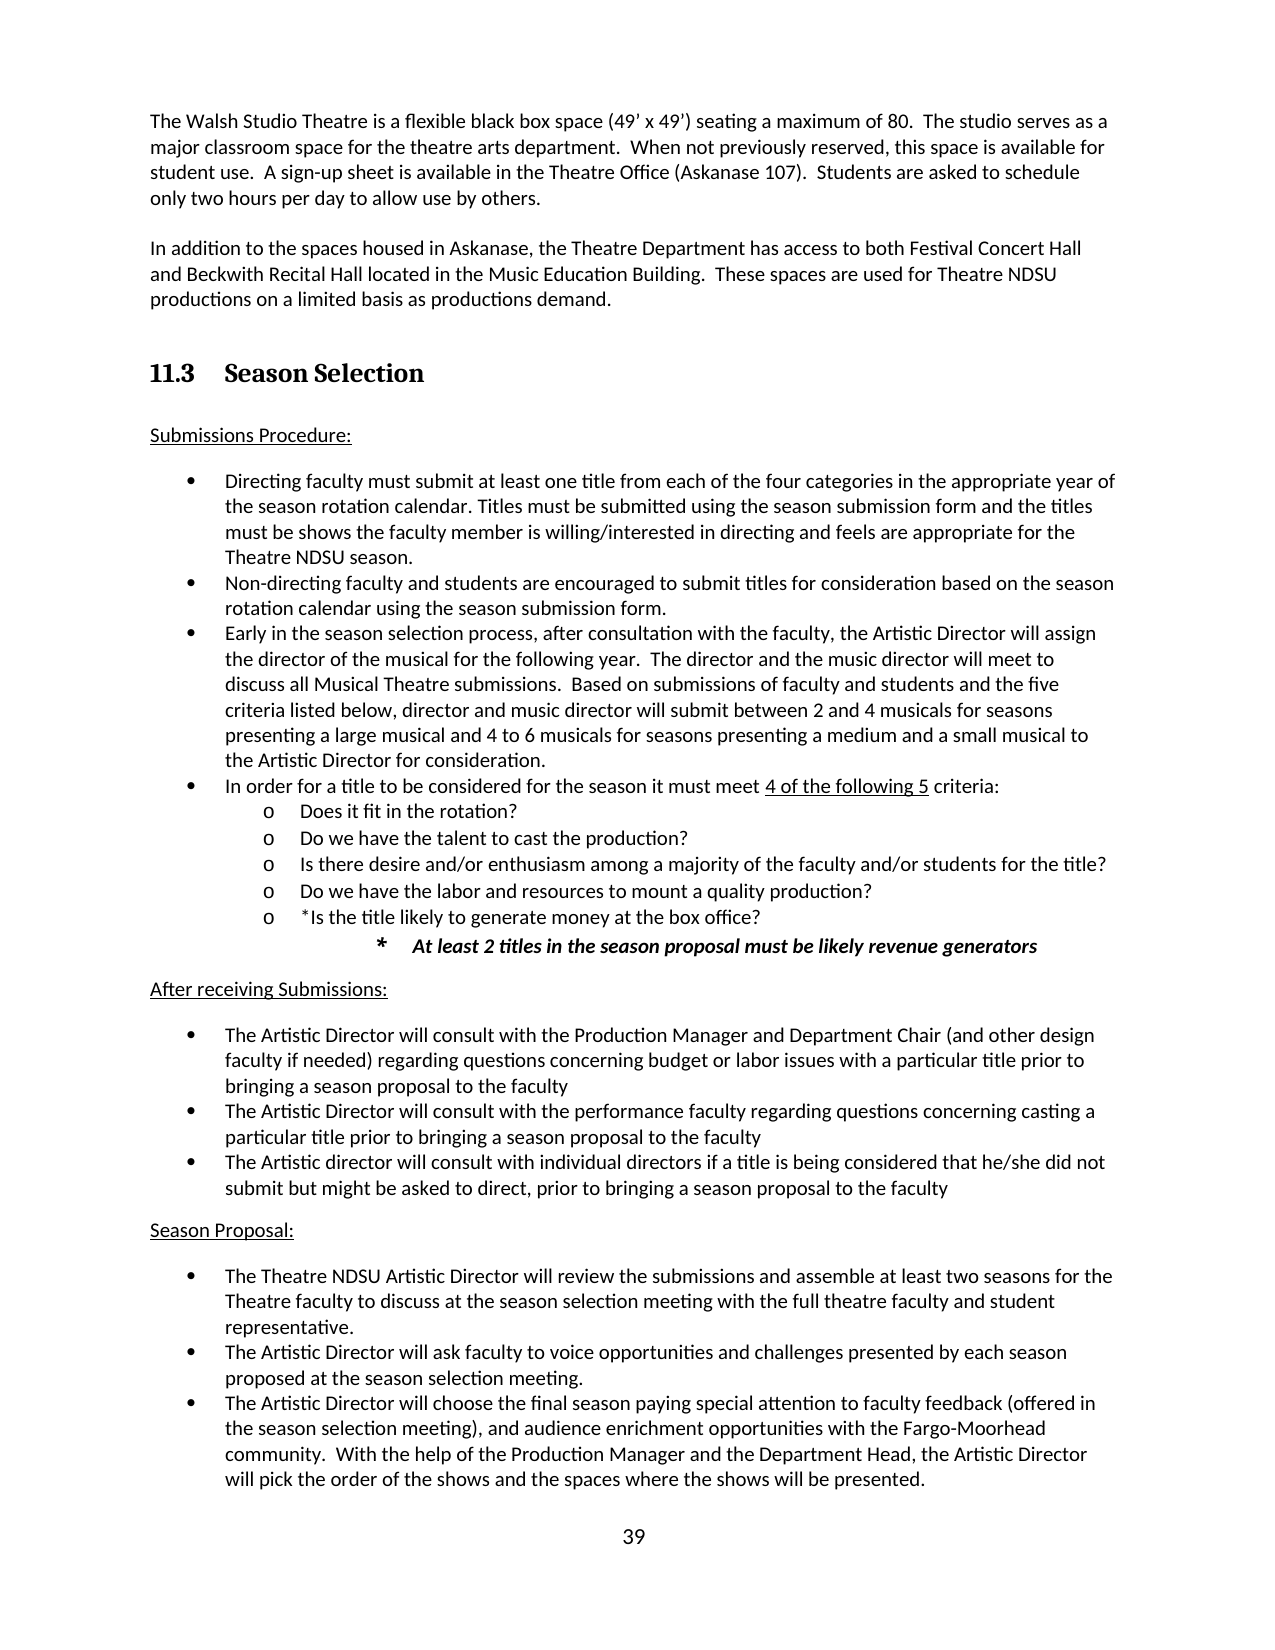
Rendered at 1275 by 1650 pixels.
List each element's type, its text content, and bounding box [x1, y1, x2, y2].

list Directing faculty must submit at least one title from each of the four categories in the appropriate year of the season rotation calendar. Titles must be submitted using the season submission form and the titles must be shows the faculty member is willing/interested in directing and feels are appropriate for the Theatre NDSU season. [187, 468, 1117, 570]
list In order for a title to be considered for the season it must meet 4 of the following 5 criteria: [187, 773, 1117, 798]
list *Is the title likely to generate money at the box office? [262, 904, 1117, 931]
list The Artistic Director will ask faculty to voice opportunities and challenges presented by each season proposed at the season selection meeting. [187, 1339, 1117, 1390]
list The Artistic director will consult with individual directors if a title is being considered that he/she did not submit but might be asked to direct, prior to bringing a season proposal to the faculty [187, 1149, 1117, 1200]
list Do we have the talent to cast the production? [262, 825, 1117, 851]
text Submissions Procedure: [150, 422, 1117, 447]
text In addition to the spaces housed in Askanase, the Theatre Department has access to both Festival Concert Hall and Beckwith Recital Hall located in the Music Education Building. These spaces are used for Theatre NDSU productions on a limited basis as productions demand. [150, 236, 1117, 312]
text Season Proposal: [150, 1217, 1117, 1242]
list At least 2 titles in the season proposal must be likely revenue generators [375, 931, 1117, 959]
list Do we have the labor and resources to mount a quality production? [262, 878, 1117, 904]
list The Artistic Director will consult with the Production Manager and Department Chair (and other design faculty if needed) regarding questions concerning budget or labor issues with a particular title prior to bringing a season proposal to the faculty [187, 1022, 1117, 1098]
subtitle 11.3 Season Selection [150, 358, 1117, 389]
list The Theatre NDSU Artistic Director will review the submissions and assemble at least two seasons for the Theatre faculty to discuss at the season selection meeting with the full theatre faculty and student representative. [187, 1263, 1117, 1339]
list Is there desire and/or enthusiasm among a majority of the faculty and/or students for the title? [262, 851, 1117, 878]
text The Walsh Studio Theatre is a flexible black box space (49’ x 49’) seating a maximum of 80. The studio serves as a major classroom space for the theatre arts department. When not previously reserved, this space is available for student use. A sign-up sheet is available in the Theatre Office (Askanase 107). Students are asked to schedule only two hours per day to allow use by others. [150, 108, 1117, 210]
list Non-directing faculty and students are encouraged to submit titles for consideration based on the season rotation calendar using the season submission form. [187, 570, 1117, 621]
list Early in the season selection process, after consultation with the faculty, the Artistic Director will assign the director of the musical for the following year. The director and the music director will meet to discuss all Musical Theatre submissions. Based on submissions of faculty and students and the five criteria listed below, director and music director will submit between 2 and 4 musicals for seasons presenting a large musical and 4 to 6 musicals for seasons presenting a medium and a small musical to the Artistic Director for consideration. [187, 621, 1117, 773]
list The Artistic Director will choose the final season paying special attention to faculty feedback (offered in the season selection meeting), and audience enrichment opportunities with the Fargo-Moorhead community. With the help of the Production Manager and the Department Head, the Artistic Director will pick the order of the shows and the spaces where the shows will be presented. [187, 1390, 1117, 1492]
text After receiving Submissions: [150, 976, 1117, 1001]
list The Artistic Director will consult with the performance faculty regarding questions concerning casting a particular title prior to bringing a season proposal to the faculty [187, 1098, 1117, 1149]
list Does it fit in the rotation? [262, 798, 1117, 825]
